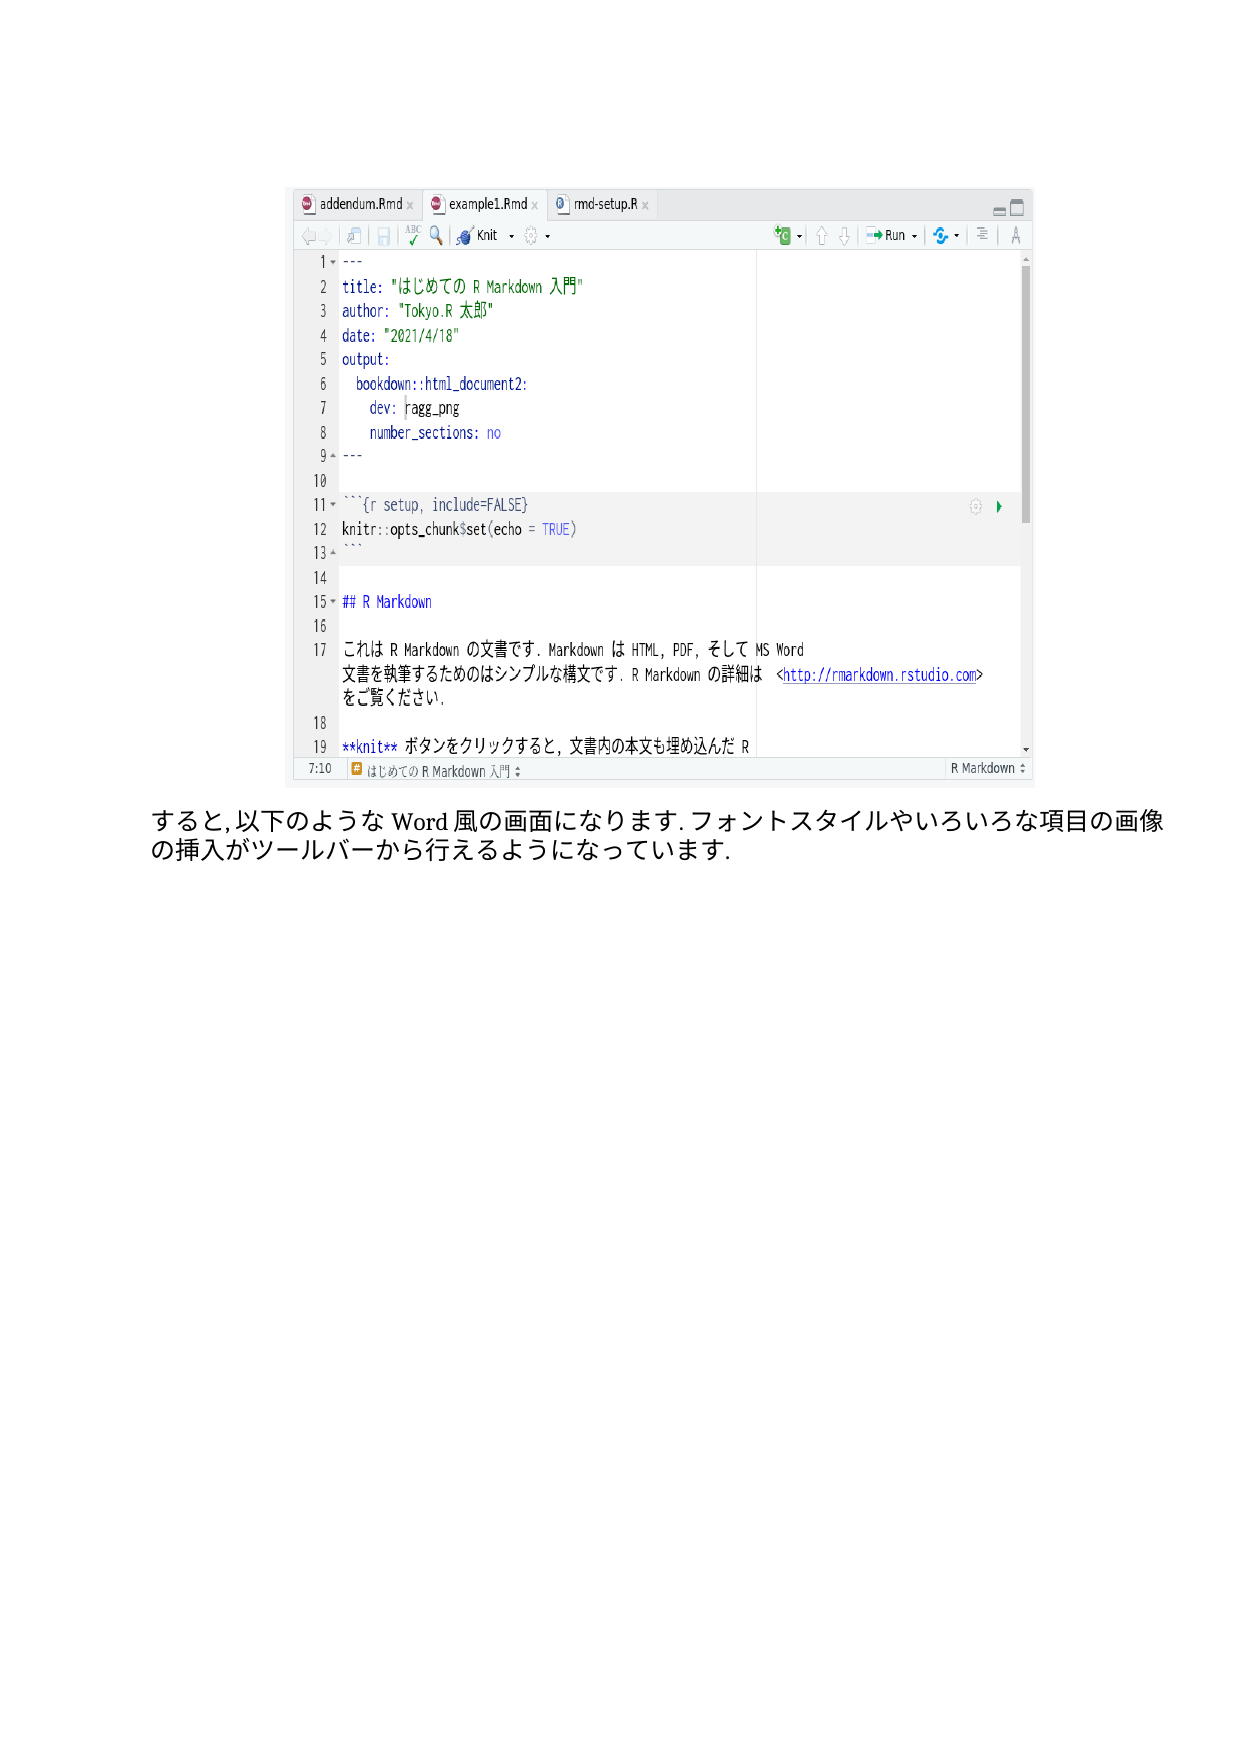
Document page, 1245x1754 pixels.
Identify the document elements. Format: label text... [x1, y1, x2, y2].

picture [285, 187, 1035, 788]
text すると, 以下のような Word 風の画面になります. フォントスタイルやいろいろな項目の画像の挿入がツールバーから行えるようになっています. [150, 808, 1170, 866]
